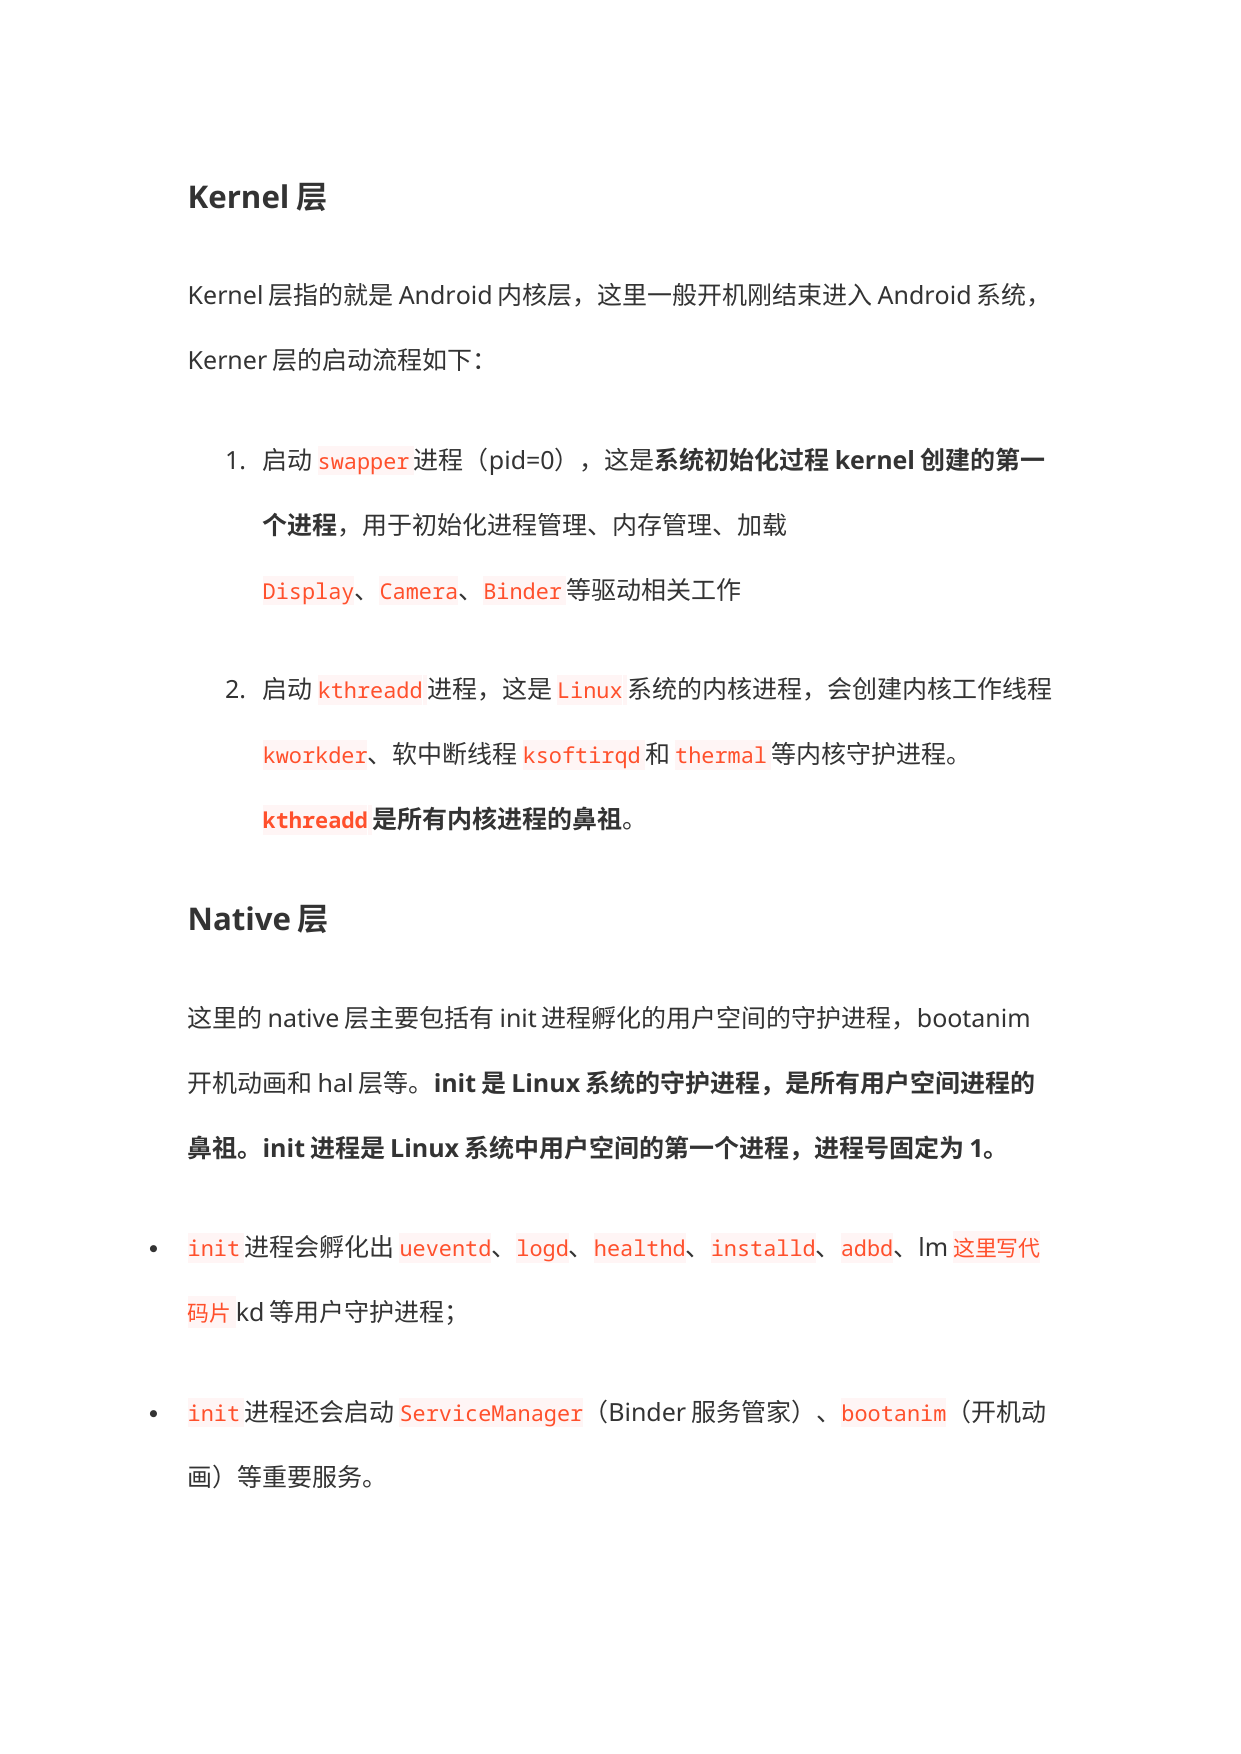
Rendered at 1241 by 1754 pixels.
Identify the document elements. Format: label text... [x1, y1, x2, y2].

text Native层 [187, 884, 1053, 949]
list 启动kthreadd进程，这是Linux系统的内核进程，会创建内核工作线程kworkder、软中断线程ksoftirqd和thermal等内核守护进程。kthreadd是所有内核进程的鼻祖。 [225, 655, 1053, 850]
list init进程会孵化出ueventd、logd、healthd、installd、adbd、lm这里写代码片kd等用户守护进程； [150, 1213, 1053, 1343]
text Kernel层 [187, 162, 1053, 227]
text Kernel层指的就是Android内核层，这里一般开机刚结束进入Android系统，Kerner层的启动流程如下： [187, 261, 1053, 391]
list 启动swapper进程（pid=0），这是系统初始化过程kernel创建的第一个进程，用于初始化进程管理、内存管理、加载Display、Camera、Binder等驱动相关工作 [225, 426, 1053, 621]
list init进程还会启动ServiceManager（Binder服务管家）、bootanim（开机动画）等重要服务。 [150, 1378, 1053, 1508]
text 这里的native层主要包括有init进程孵化的用户空间的守护进程，bootanim开机动画和hal层等。init是Linux系统的守护进程，是所有用户空间进程的鼻祖。init进程是Linux系统中用户空间的第一个进程，进程号固定为1。 [187, 984, 1053, 1179]
